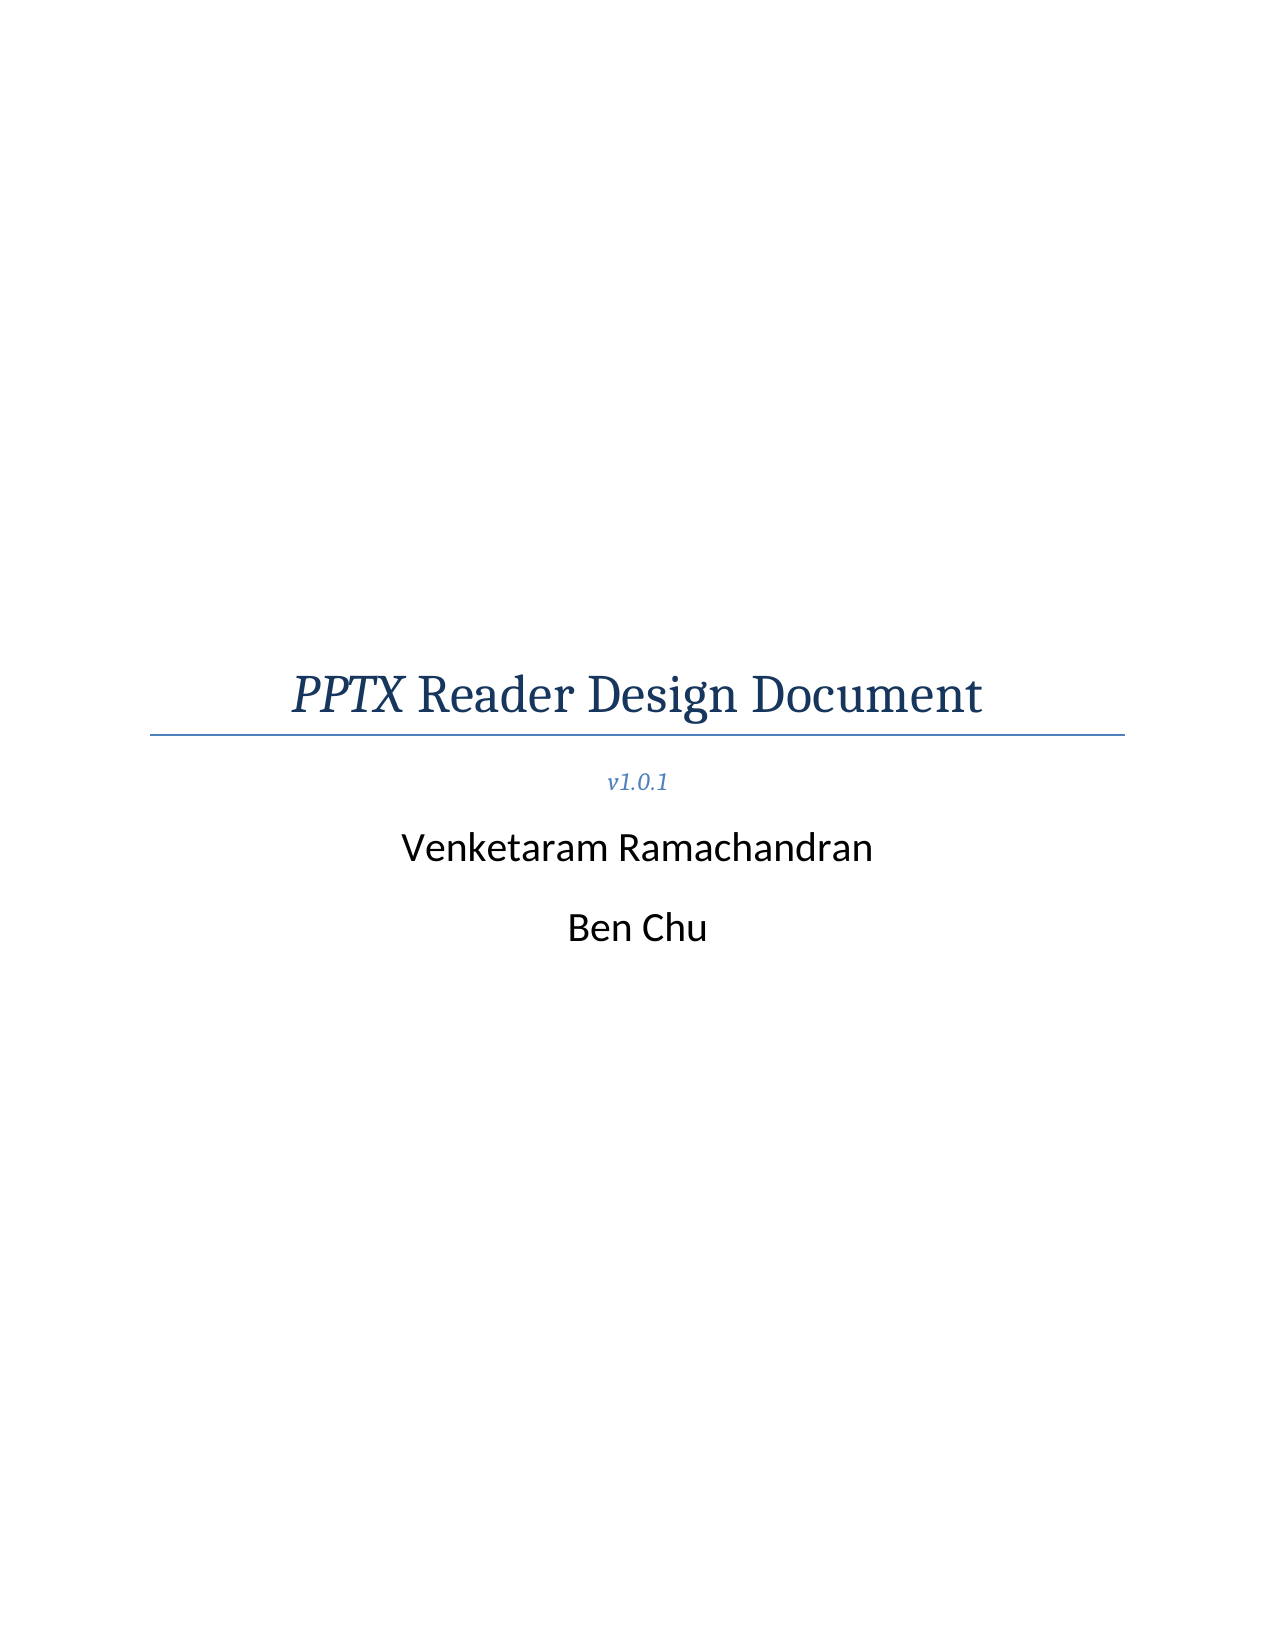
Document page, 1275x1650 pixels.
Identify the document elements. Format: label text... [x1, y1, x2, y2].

text Ben Chu [150, 901, 1125, 951]
subtitle v1.0.1 [150, 767, 1125, 796]
text Venketaram Ramachandran [150, 821, 1125, 872]
title PPTX Reader Design Document [150, 663, 1125, 734]
